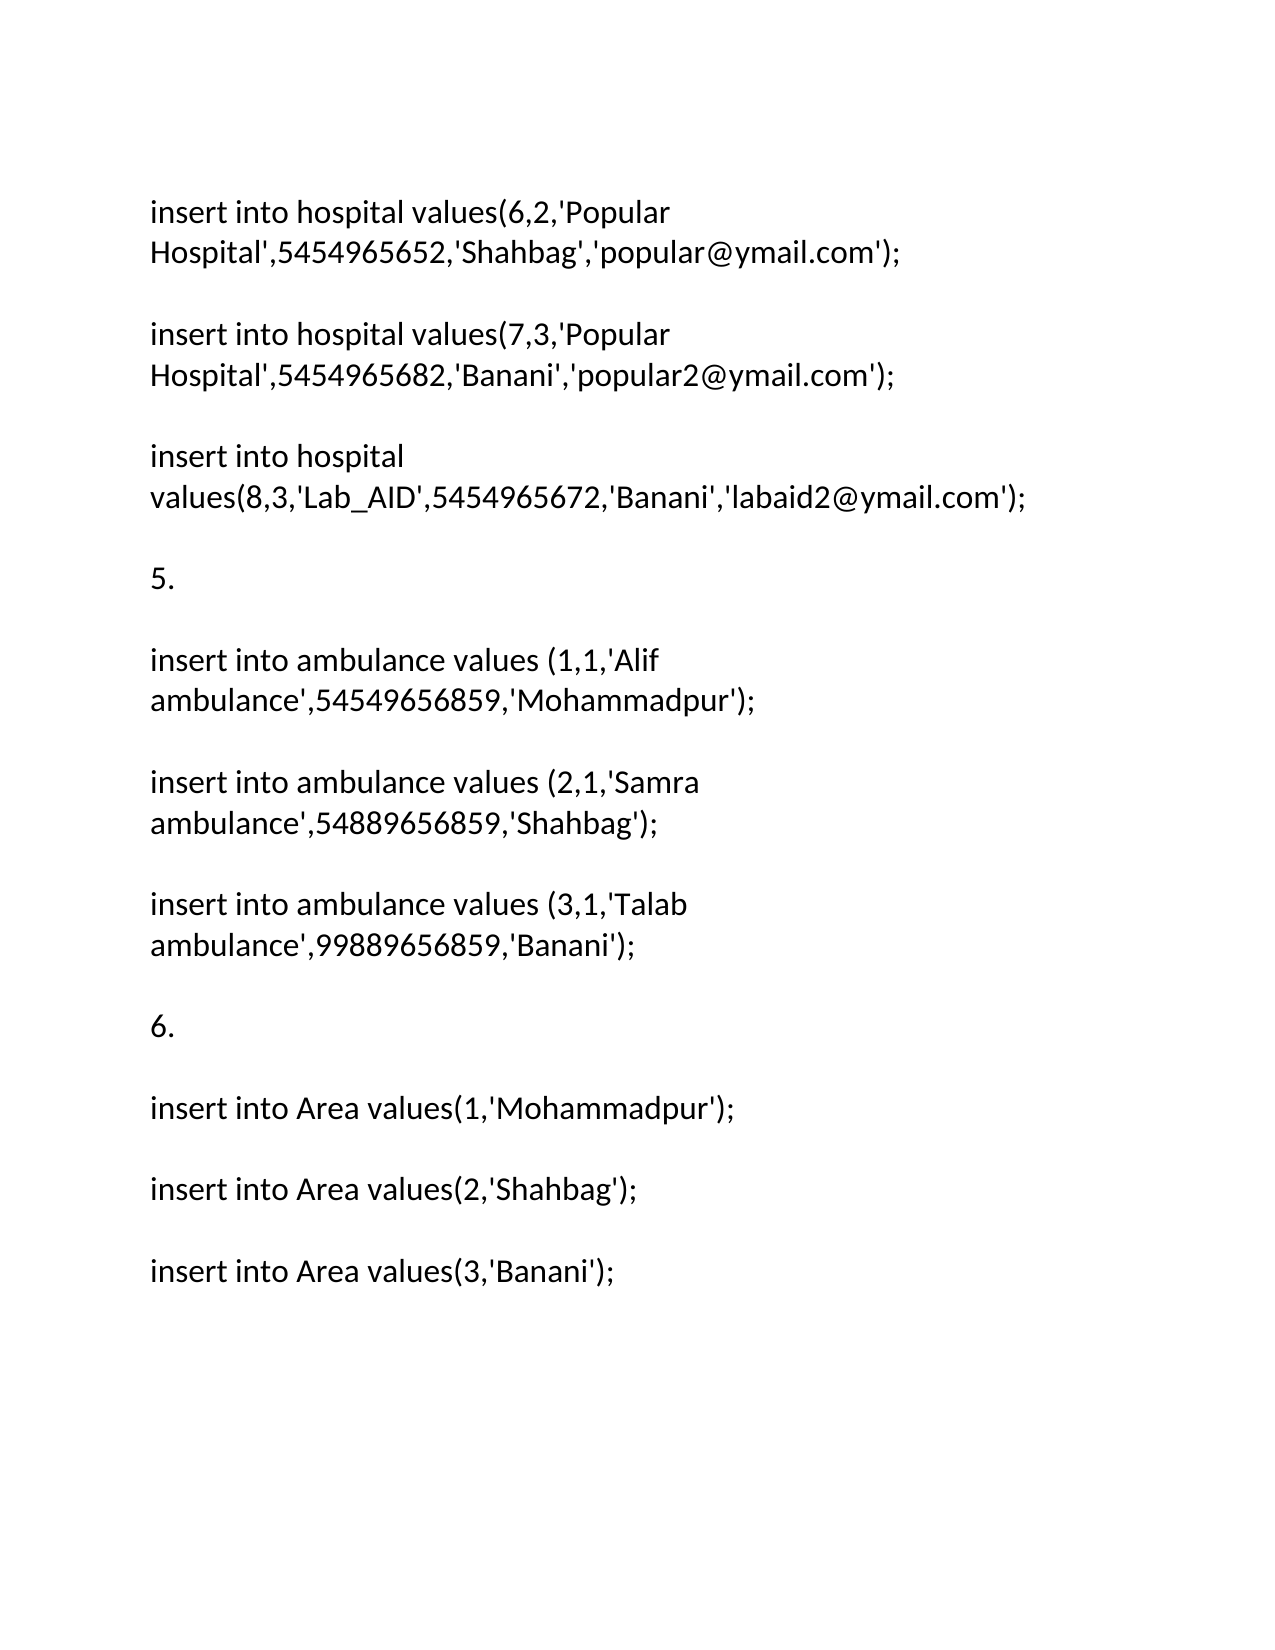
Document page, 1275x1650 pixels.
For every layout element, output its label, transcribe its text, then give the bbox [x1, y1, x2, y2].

text insert into ambulance values (3,1,'Talab ambulance',99889656859,'Banani'); [150, 883, 1125, 964]
text 5. [150, 557, 1125, 598]
text insert into hospital values(8,3,'Lab_AID',5454965672,'Banani','labaid2@ymail.com'); [150, 435, 1125, 517]
text insert into Area values(2,'Shahbag'); [150, 1168, 1125, 1209]
text insert into hospital values(7,3,'Popular Hospital',5454965682,'Banani','popular2@ymail.com'); [150, 313, 1125, 394]
text 6. [150, 1005, 1125, 1046]
text insert into ambulance values (2,1,'Samra ambulance',54889656859,'Shahbag'); [150, 761, 1125, 842]
text insert into Area values(3,'Banani'); [150, 1250, 1125, 1290]
text insert into Area values(1,'Mohammadpur'); [150, 1087, 1125, 1127]
text insert into hospital values(6,2,'Popular Hospital',5454965652,'Shahbag','popular@ymail.com'); [150, 191, 1125, 272]
text insert into ambulance values (1,1,'Alif ambulance',54549656859,'Mohammadpur'); [150, 639, 1125, 720]
